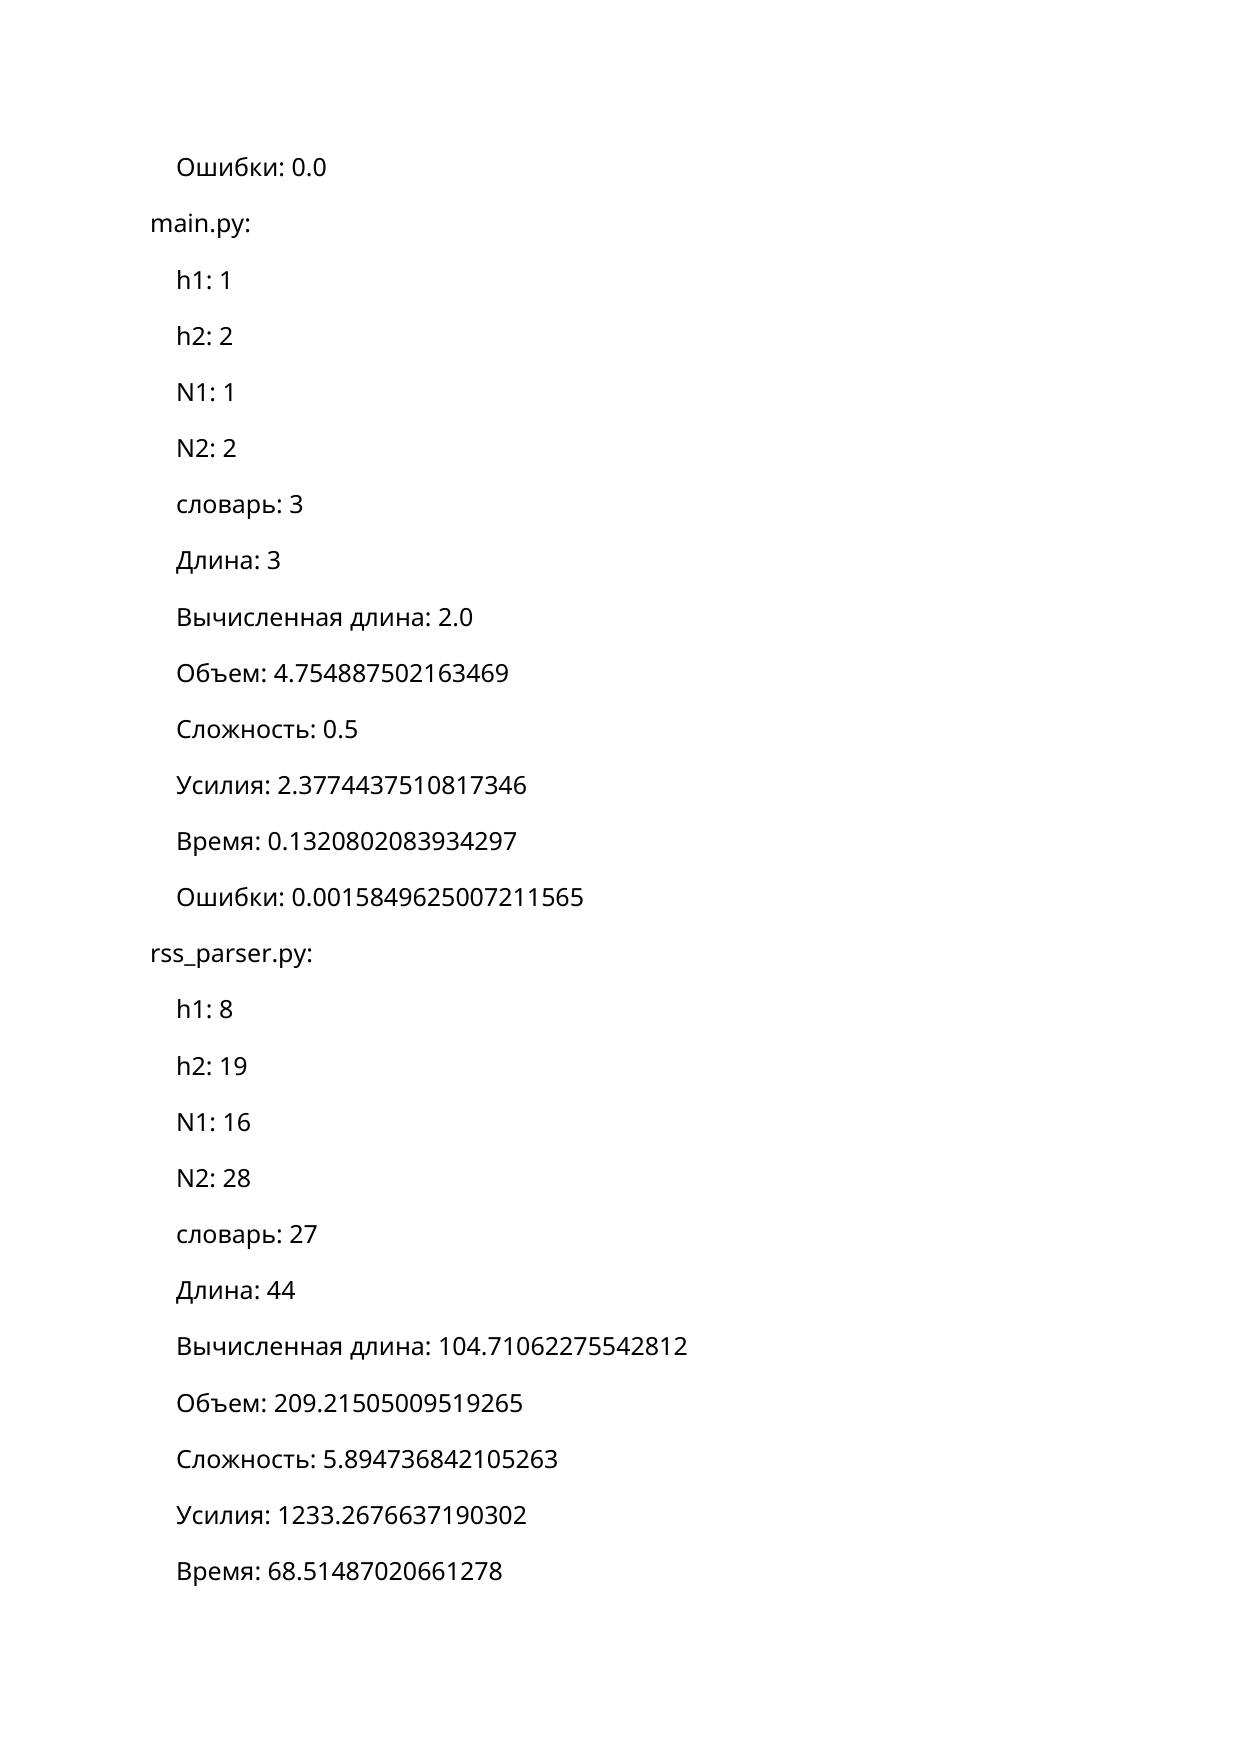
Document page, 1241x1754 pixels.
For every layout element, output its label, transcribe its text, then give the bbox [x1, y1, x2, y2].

text rss_parser.py: [150, 936, 1090, 970]
text h1: 1 [150, 262, 1090, 296]
text словарь: 27 [150, 1217, 1090, 1251]
text Время: 0.1320802083934297 [150, 824, 1090, 858]
text Усилия: 2.3774437510817346 [150, 768, 1090, 802]
text Ошибки: 0.0015849625007211565 [150, 880, 1090, 914]
text Длина: 44 [150, 1273, 1090, 1307]
text h2: 19 [150, 1048, 1090, 1082]
text Вычисленная длина: 104.71062275542812 [150, 1329, 1090, 1363]
text Объем: 4.754887502163469 [150, 655, 1090, 689]
text Сложность: 0.5 [150, 711, 1090, 746]
text h1: 8 [150, 992, 1090, 1026]
text Усилия: 1233.2676637190302 [150, 1497, 1090, 1532]
text h2: 2 [150, 318, 1090, 352]
text Длина: 3 [150, 543, 1090, 577]
text Время: 68.51487020661278 [150, 1554, 1090, 1588]
text N2: 2 [150, 431, 1090, 465]
text N1: 1 [150, 374, 1090, 409]
text Вычисленная длина: 2.0 [150, 599, 1090, 633]
text Ошибки: 0.0 [150, 150, 1090, 184]
text Объем: 209.21505009519265 [150, 1385, 1090, 1419]
text N1: 16 [150, 1104, 1090, 1138]
text N2: 28 [150, 1161, 1090, 1195]
text main.py: [150, 206, 1090, 240]
text словарь: 3 [150, 487, 1090, 521]
text Сложность: 5.894736842105263 [150, 1441, 1090, 1475]
